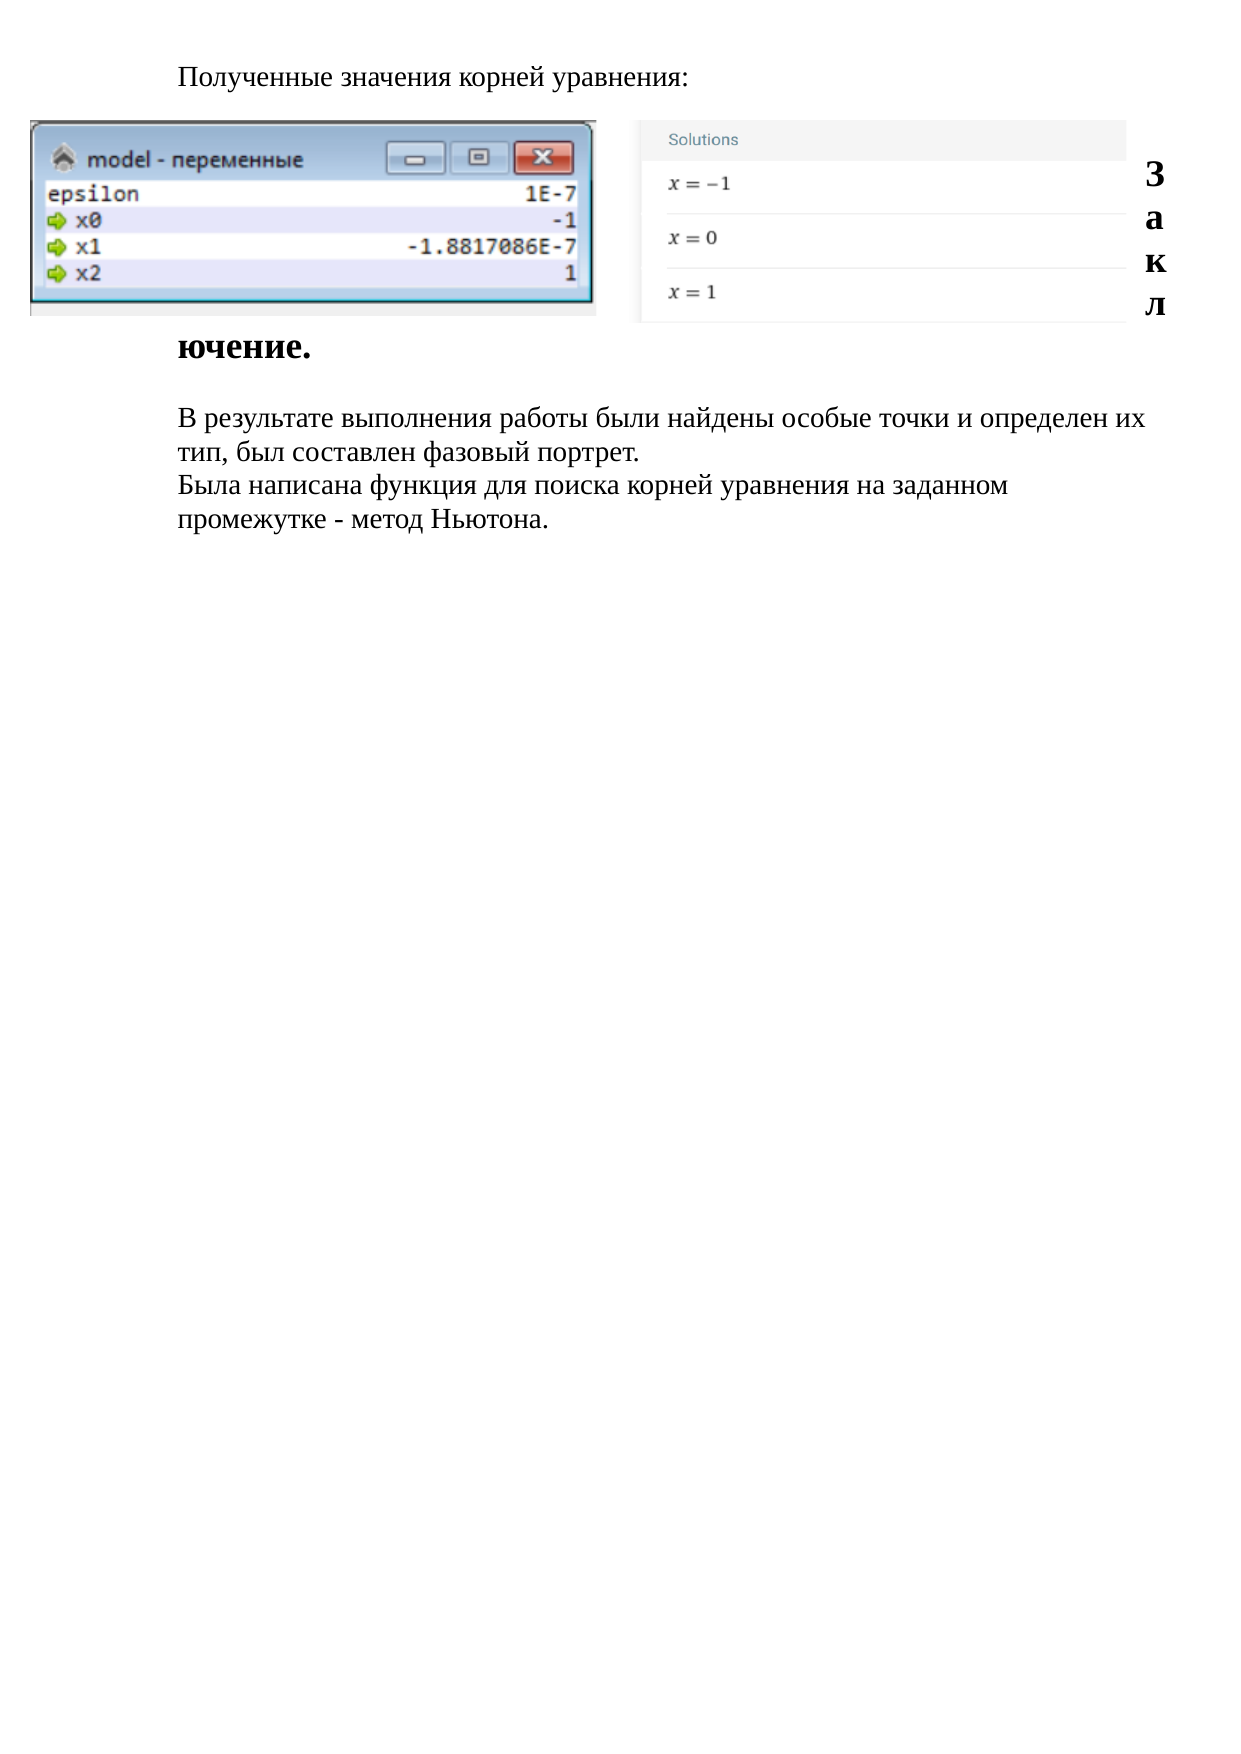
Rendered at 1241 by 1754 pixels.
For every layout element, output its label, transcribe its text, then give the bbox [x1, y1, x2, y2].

picture [628, 120, 1127, 323]
text Полученные значения корней уравнения: [177, 59, 1152, 93]
picture [30, 120, 597, 316]
text Была написана функция для поиска корней уравнения на заданном промежутке - метод Ньютона. [177, 467, 1152, 534]
text В результате выполнения работы были найдены особые точки и определен их тип, был составлен фазовый портрет. [177, 400, 1152, 467]
